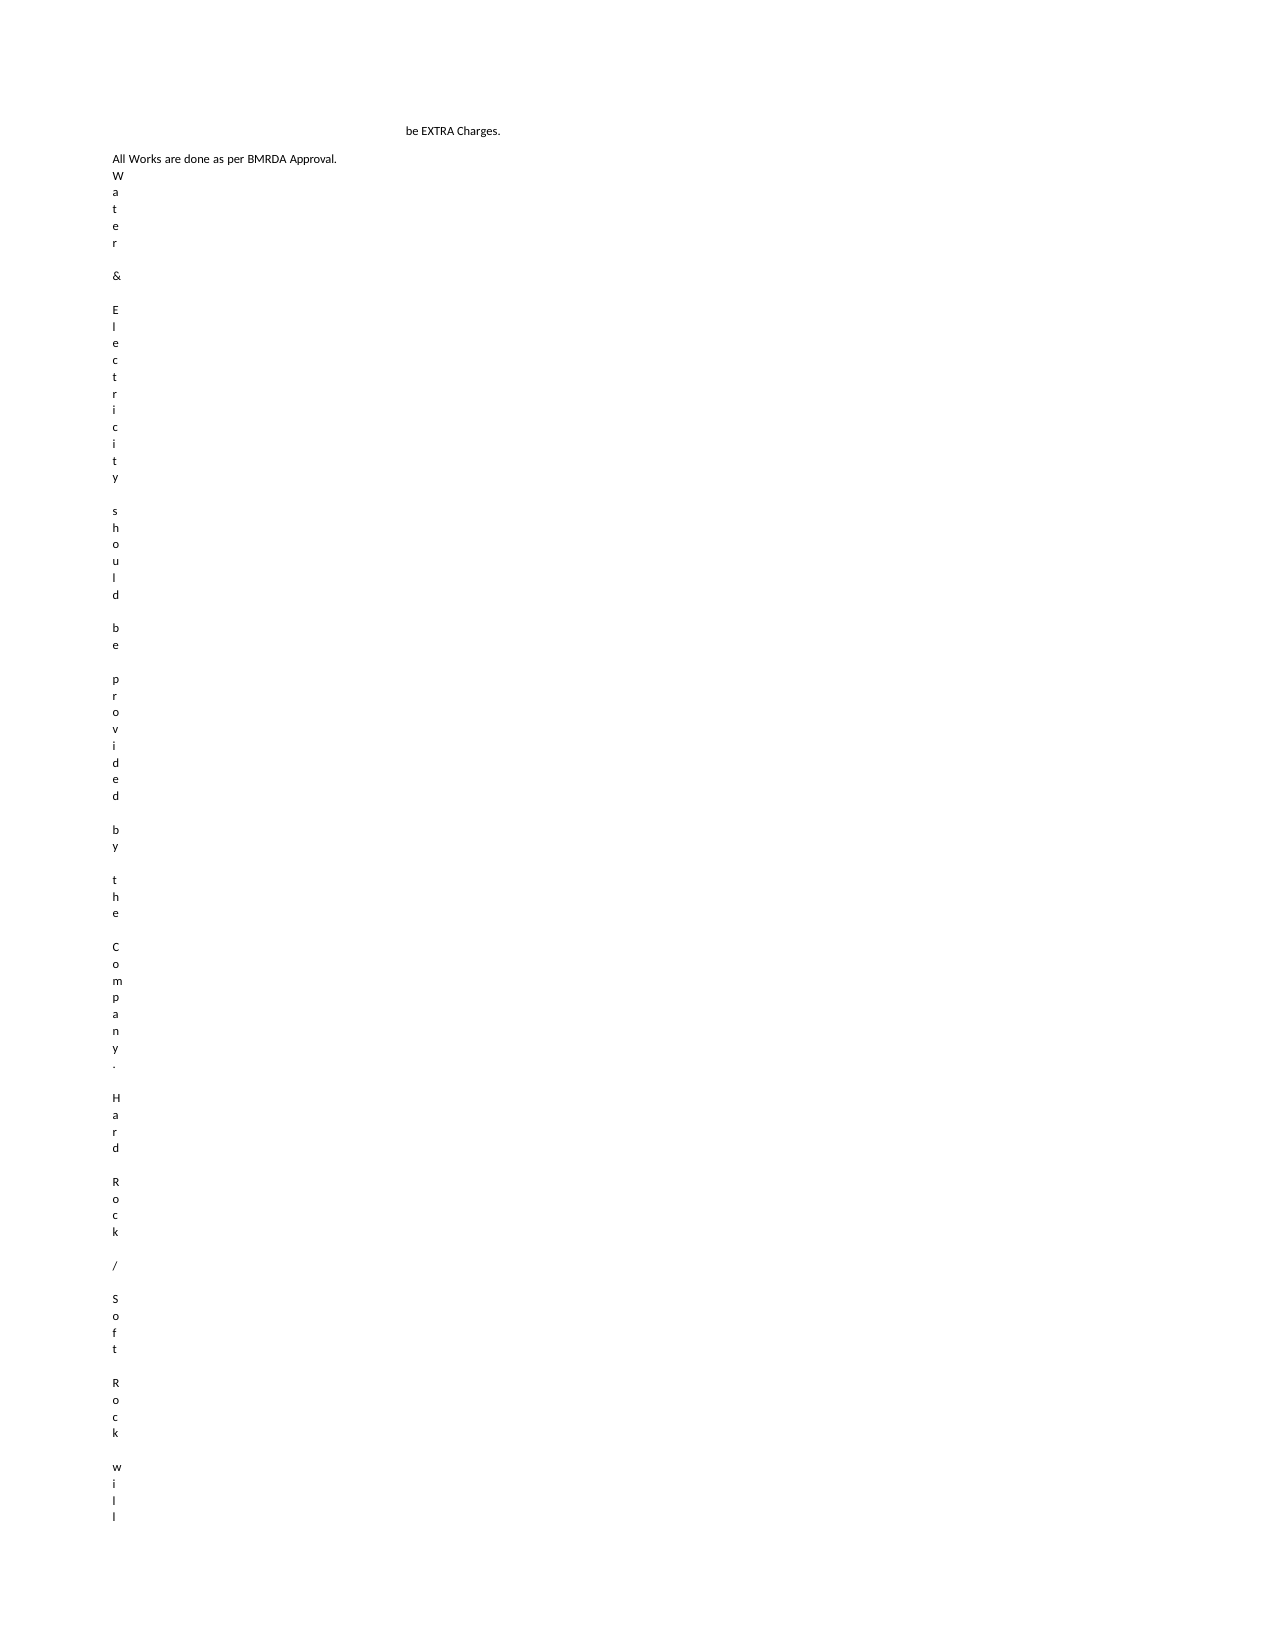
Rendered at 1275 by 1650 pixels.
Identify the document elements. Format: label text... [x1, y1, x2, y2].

text All Works are done as per BMRDA Approval. [112, 151, 400, 166]
